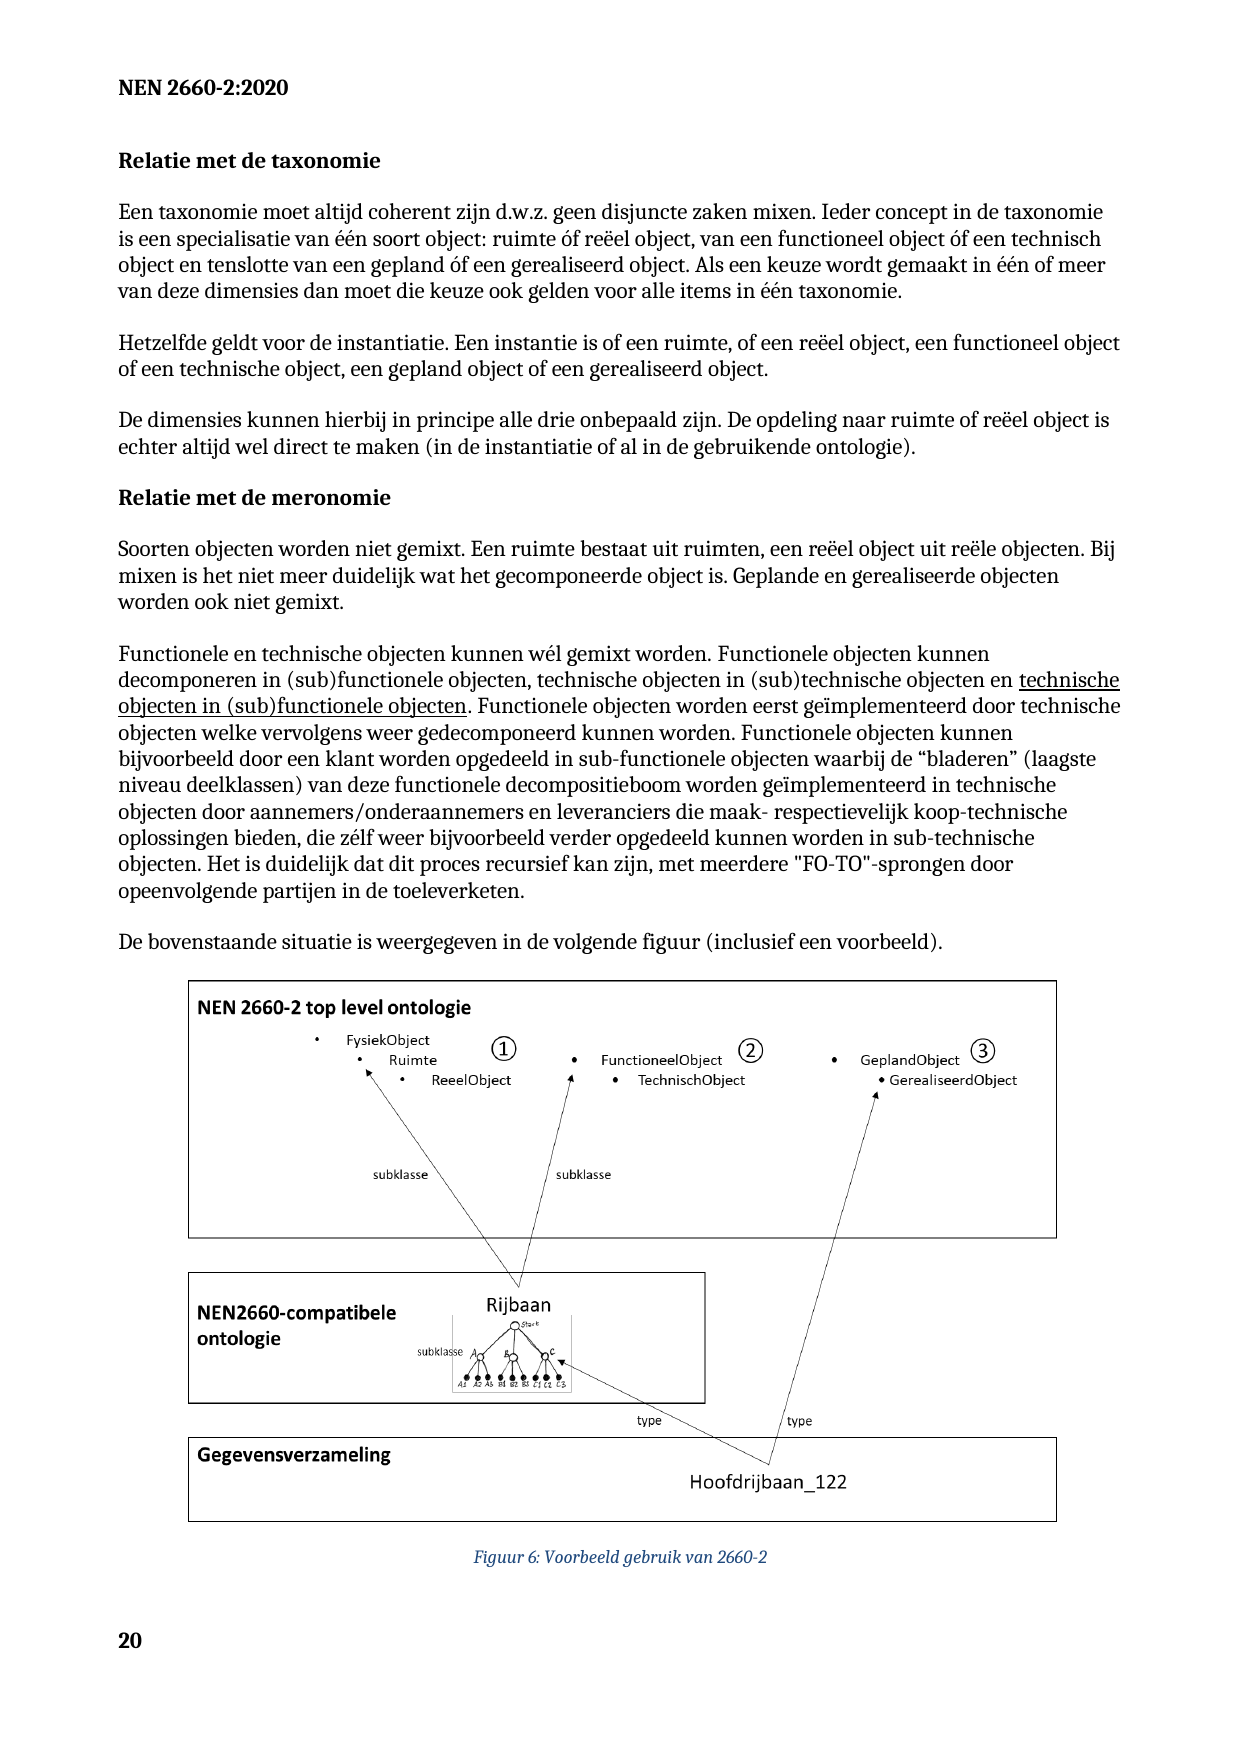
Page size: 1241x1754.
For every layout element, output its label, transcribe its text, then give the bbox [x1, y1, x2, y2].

list Hetzelfde geldt voor de instantiatie. Een instantie is of een ruimte, of een reëel object, een functioneel object of een technische object, een gepland object of een gerealiseerd object. [118, 329, 1122, 382]
list Relatie met de taxonomie [118, 148, 1122, 174]
list Functionele en technische objecten kunnen wél gemixt worden. Functionele objecten kunnen decomponeren in (sub)functionele objecten, technische objecten in (sub)technische objecten en technische objecten in (sub)functionele objecten. Functionele objecten worden eerst geïmplementeerd door technische objecten welke vervolgens weer gedecomponeerd kunnen worden. Functionele objecten kunnen bijvoorbeeld door een klant worden opgedeeld in sub-functionele objecten waarbij de “bladeren” (laagste niveau deelklassen) van deze functionele decompositieboom worden geïmplementeerd in technische objecten door aannemers/onderaannemers en leveranciers die maak- respectievelijk koop-technische oplossingen bieden, die zélf weer bijvoorbeeld verder opgedeeld kunnen worden in sub-technische objecten. Het is duidelijk dat dit proces recursief kan zijn, met meerdere "FO-TO"-sprongen door opeenvolgende partijen in de toeleverketen. [118, 640, 1122, 904]
list Een taxonomie moet altijd coherent zijn d.w.z. geen disjuncte zaken mixen. Ieder concept in de taxonomie is een specialisatie van één soort object: ruimte óf reëel object, van een functioneel object óf een technisch object en tenslotte van een gepland óf een gerealiseerd object. Als een keuze wordt gemaakt in één of meer van deze dimensies dan moet die keuze ook gelden voor alle items in één taxonomie. [118, 199, 1122, 304]
list De dimensies kunnen hierbij in principe alle drie onbepaald zijn. De opdeling naar ruimte of reëel object is echter altijd wel direct te maken (in de instantiatie of al in de gebruikende ontologie). [118, 407, 1122, 460]
list Soorten objecten worden niet gemixt. Een ruimte bestaat uit ruimten, een reëel object uit reële objecten. Bij mixen is het niet meer duidelijk wat het gecomponeerde object is. Geplande en gerealiseerde objecten worden ook niet gemixt. [118, 536, 1122, 615]
list De bovenstaande situatie is weergegeven in de volgende figuur (inclusief een voorbeeld). [118, 929, 1122, 955]
list Relatie met de meronomie [118, 485, 1122, 511]
picture [183, 980, 1057, 1522]
